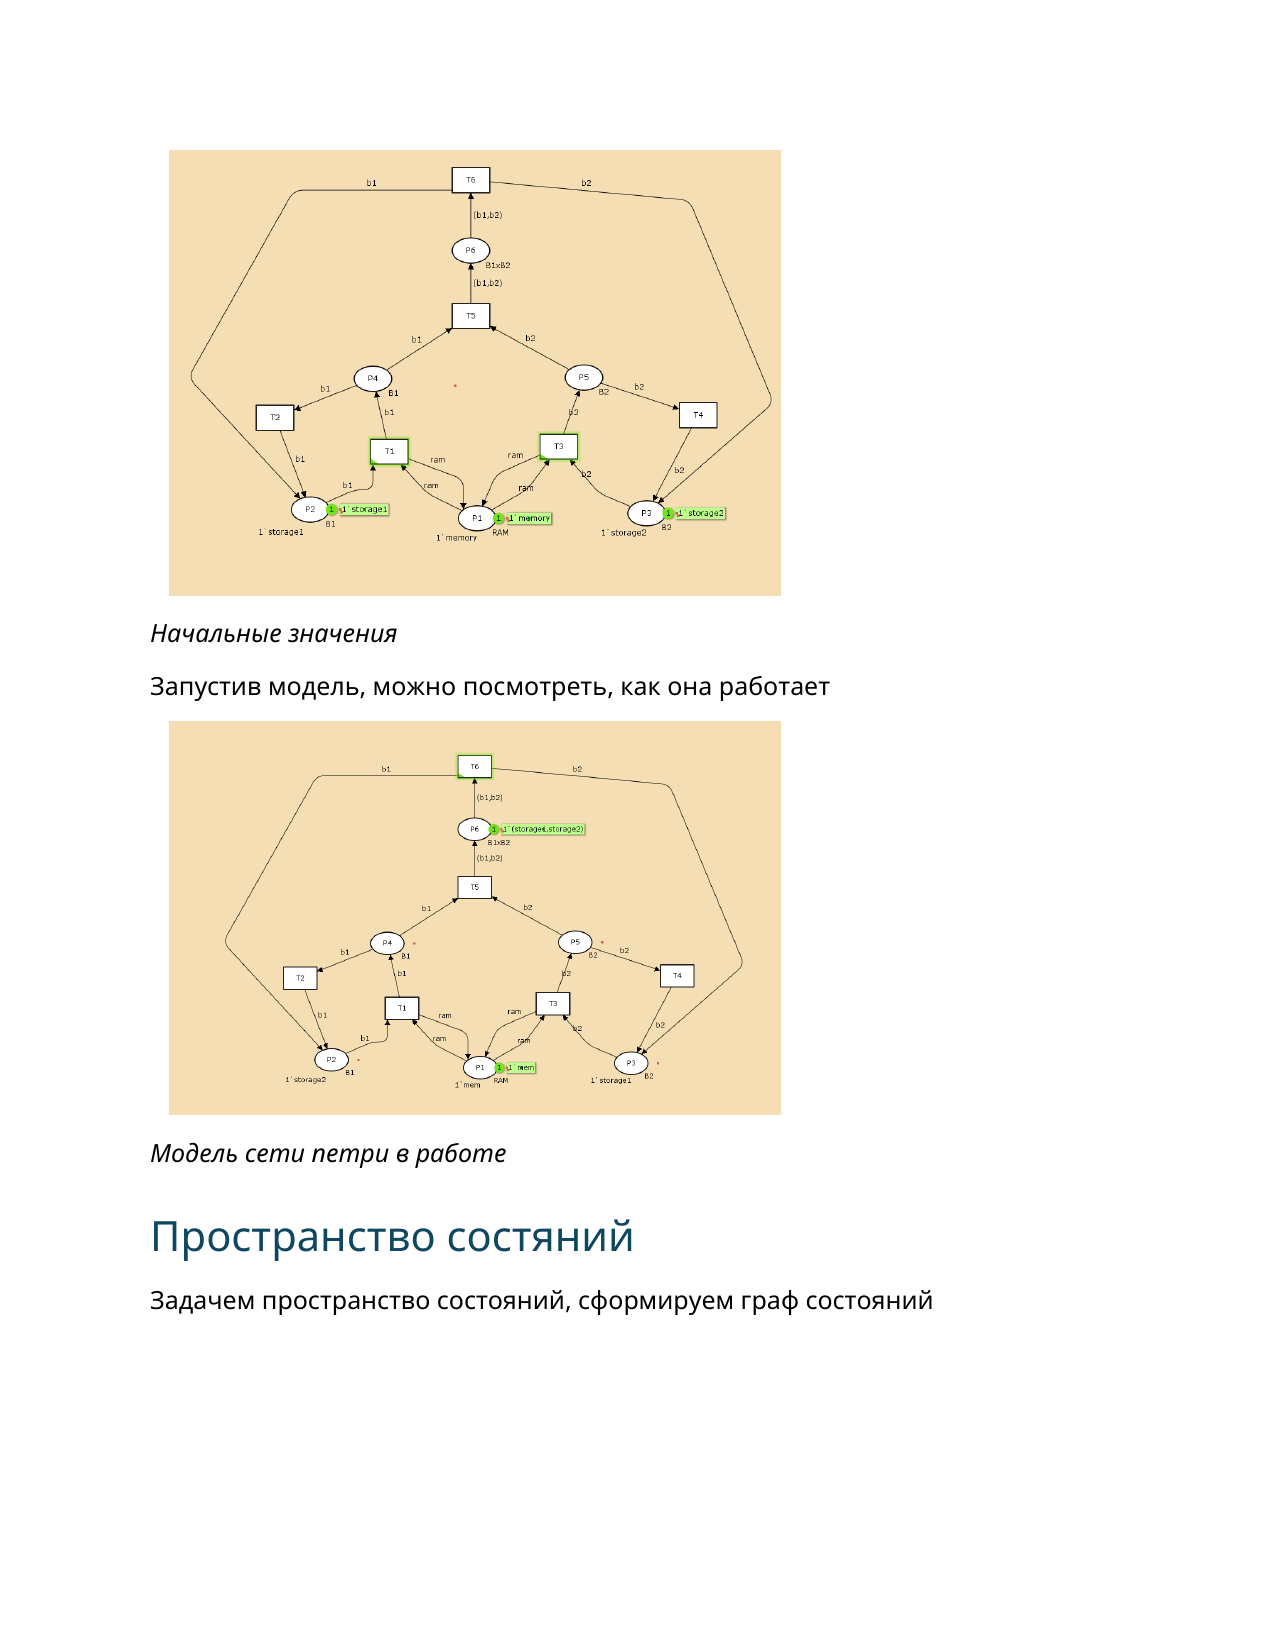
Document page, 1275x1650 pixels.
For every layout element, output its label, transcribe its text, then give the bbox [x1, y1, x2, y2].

text Задачем пространство состояний, сформируем граф состояний [150, 1282, 1125, 1316]
picture [168, 150, 782, 596]
text Начальные значения [150, 616, 1125, 650]
subtitle Пространство состяний [150, 1207, 1125, 1264]
text Запустив модель, можно посмотреть, как она работает [150, 669, 1125, 703]
text Модель сети петри в работе [150, 1135, 1125, 1169]
picture [168, 721, 782, 1115]
